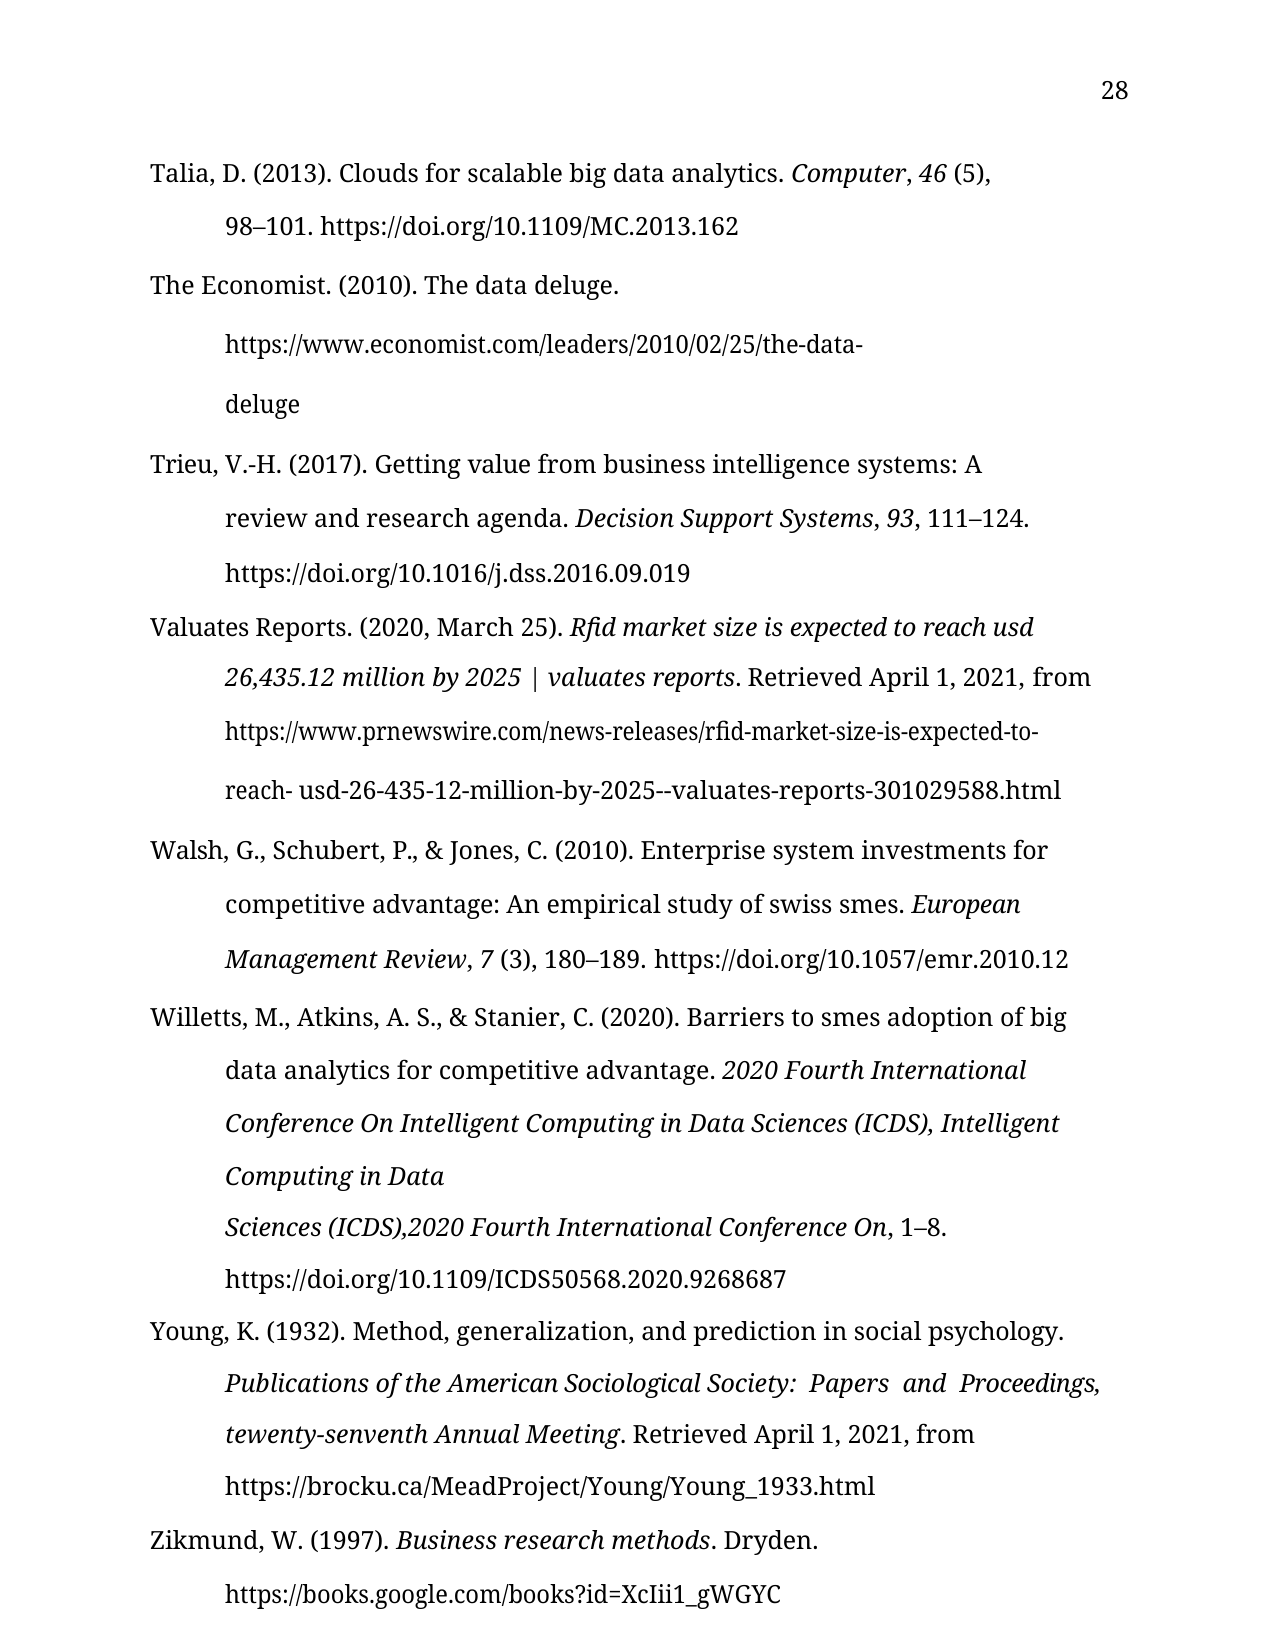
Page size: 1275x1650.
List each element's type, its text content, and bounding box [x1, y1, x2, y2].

text Zikmund, W. (1997). Business research methods. Dryden. https://books.google.com/books?id=XcIii1_gWGYC [150, 1523, 1114, 1611]
text https://doi.org/10.1109/ICDS50568.2020.9268687 [225, 1262, 1142, 1296]
text The Economist. (2010). The data deluge. https://www.economist.com/leaders/2010/02/25/the-data-deluge [150, 267, 932, 421]
text Young, K. (1932). Method, generalization, and prediction in social psychology. Publications of the American Sociological Society: Papers and Proceedings, tewenty-senventh Annual Meeting. Retrieved April 1, 2021, from https://brocku.ca/MeadProject/Young/Young_1933.html [150, 1314, 1125, 1502]
text Sciences (ICDS),2020 Fourth International Conference On, 1–8. [225, 1212, 1142, 1242]
text Talia, D. (2013). Clouds for scalable big data analytics. Computer, 46 (5), 98–101. https://doi.org/10.1109/MC.2013.162 [150, 155, 1034, 243]
text Valuates Reports. (2020, March 25). Rfid market size is expected to reach usd 26,435.12 million by 2025 | valuates reports. Retrieved April 1, 2021, from [150, 610, 1114, 694]
text Willetts, M., Atkins, A. S., & Stanier, C. (2020). Barriers to smes adoption of big data analytics for competitive advantage. 2020 Fourth International Conference On Intelligent Computing in Data Sciences (ICDS), Intelligent Computing in Data [150, 1000, 1114, 1193]
text Walsh, G., Schubert, P., & Jones, C. (2010). Enterprise system investments for competitive advantage: An empirical study of swiss smes. European Management Review, 7 (3), 180–189. https://doi.org/10.1057/emr.2010.12 [150, 833, 1126, 976]
text https://www.prnewswire.com/news-releases/rfid-market-size-is-expected-to-reach- usd-26-435-12-million-by-2025--valuates-reports-301029588.html [225, 713, 1106, 807]
text Trieu, V.-H. (2017). Getting value from business intelligence systems: A review and research agenda. Decision Support Systems, 93, 111–124. https://doi.org/10.1016/j.dss.2016.09.019 [150, 446, 1042, 589]
